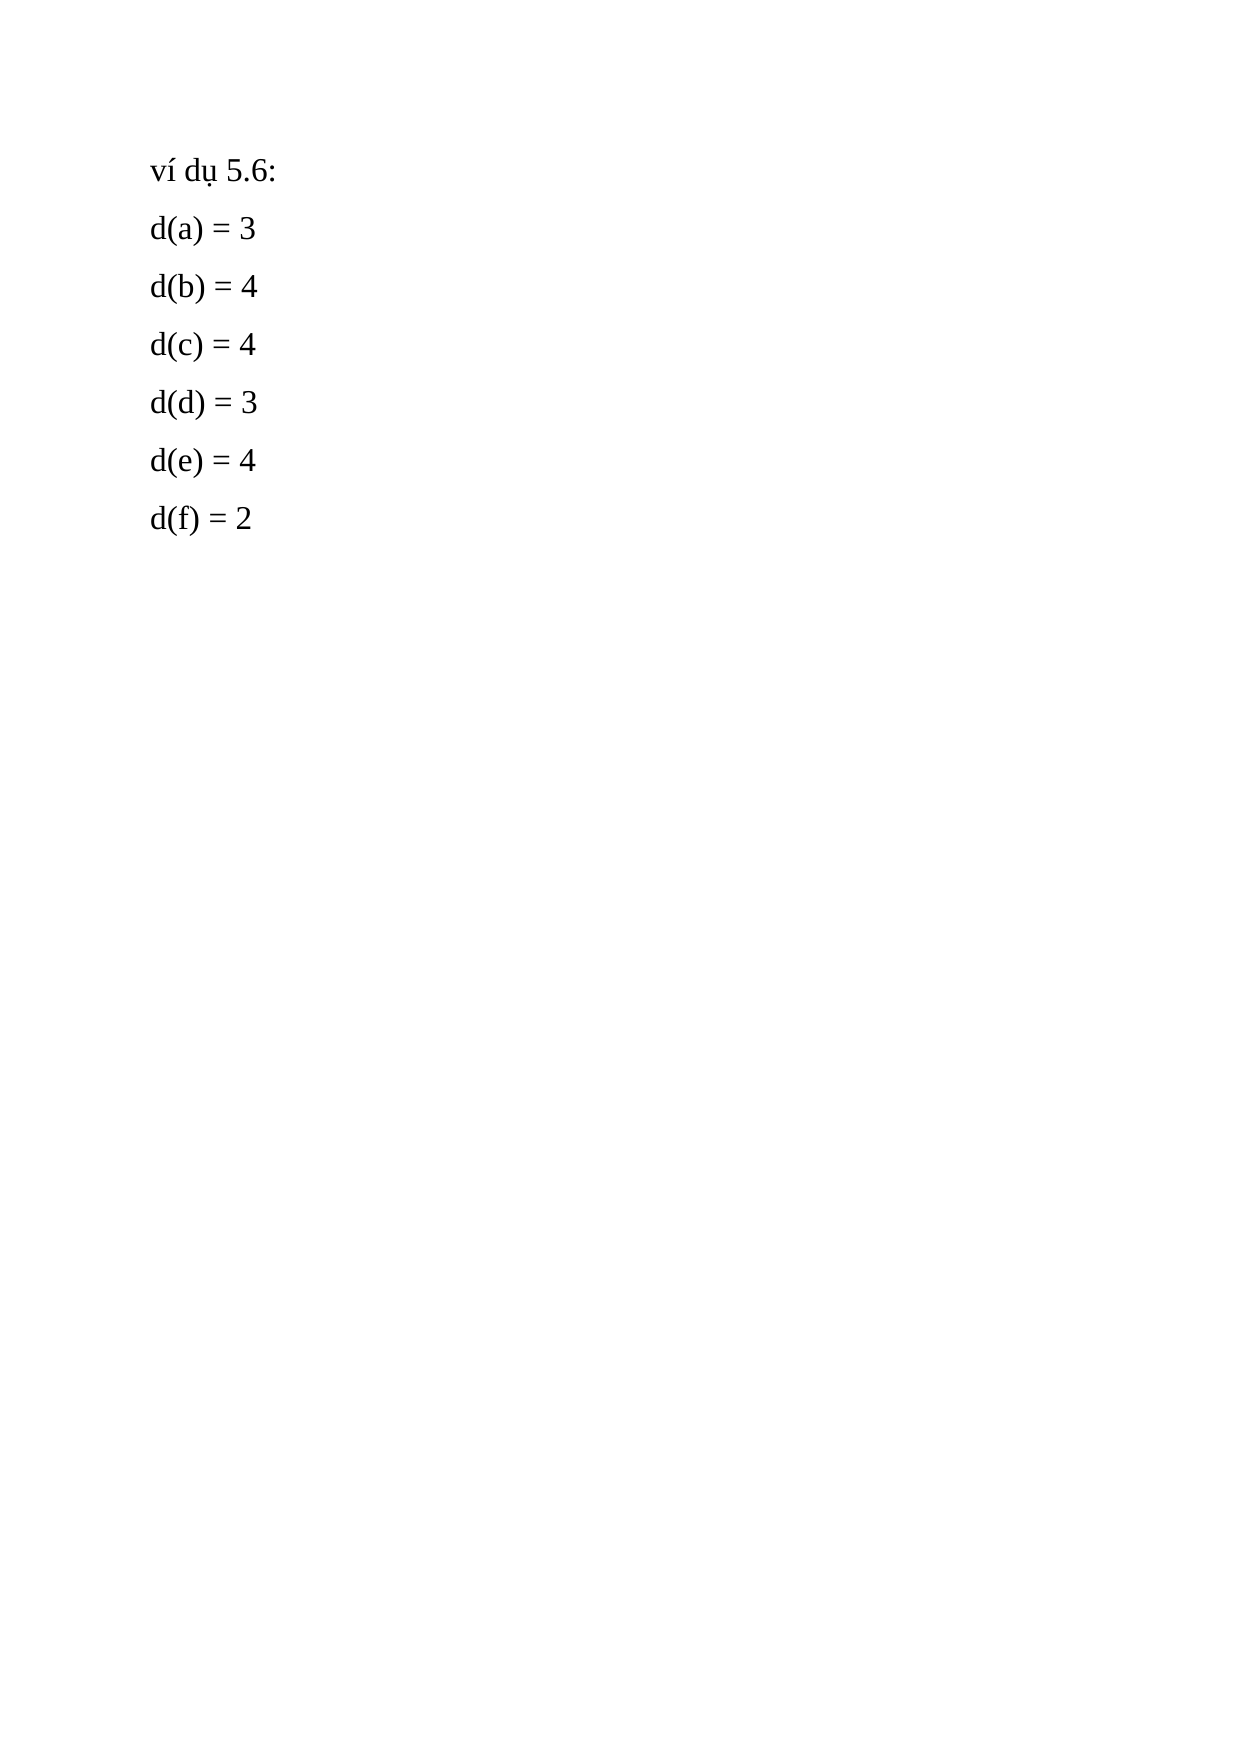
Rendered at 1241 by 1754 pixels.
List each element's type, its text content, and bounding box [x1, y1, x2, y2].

text d(c) = 4 [150, 324, 1090, 362]
text d(a) = 3 [150, 208, 1090, 246]
text d(e) = 4 [150, 440, 1090, 478]
text d(b) = 4 [150, 266, 1090, 304]
text d(d) = 3 [150, 382, 1090, 420]
text d(f) = 2 [150, 498, 1090, 536]
text ví dụ 5.6: [150, 150, 1090, 188]
